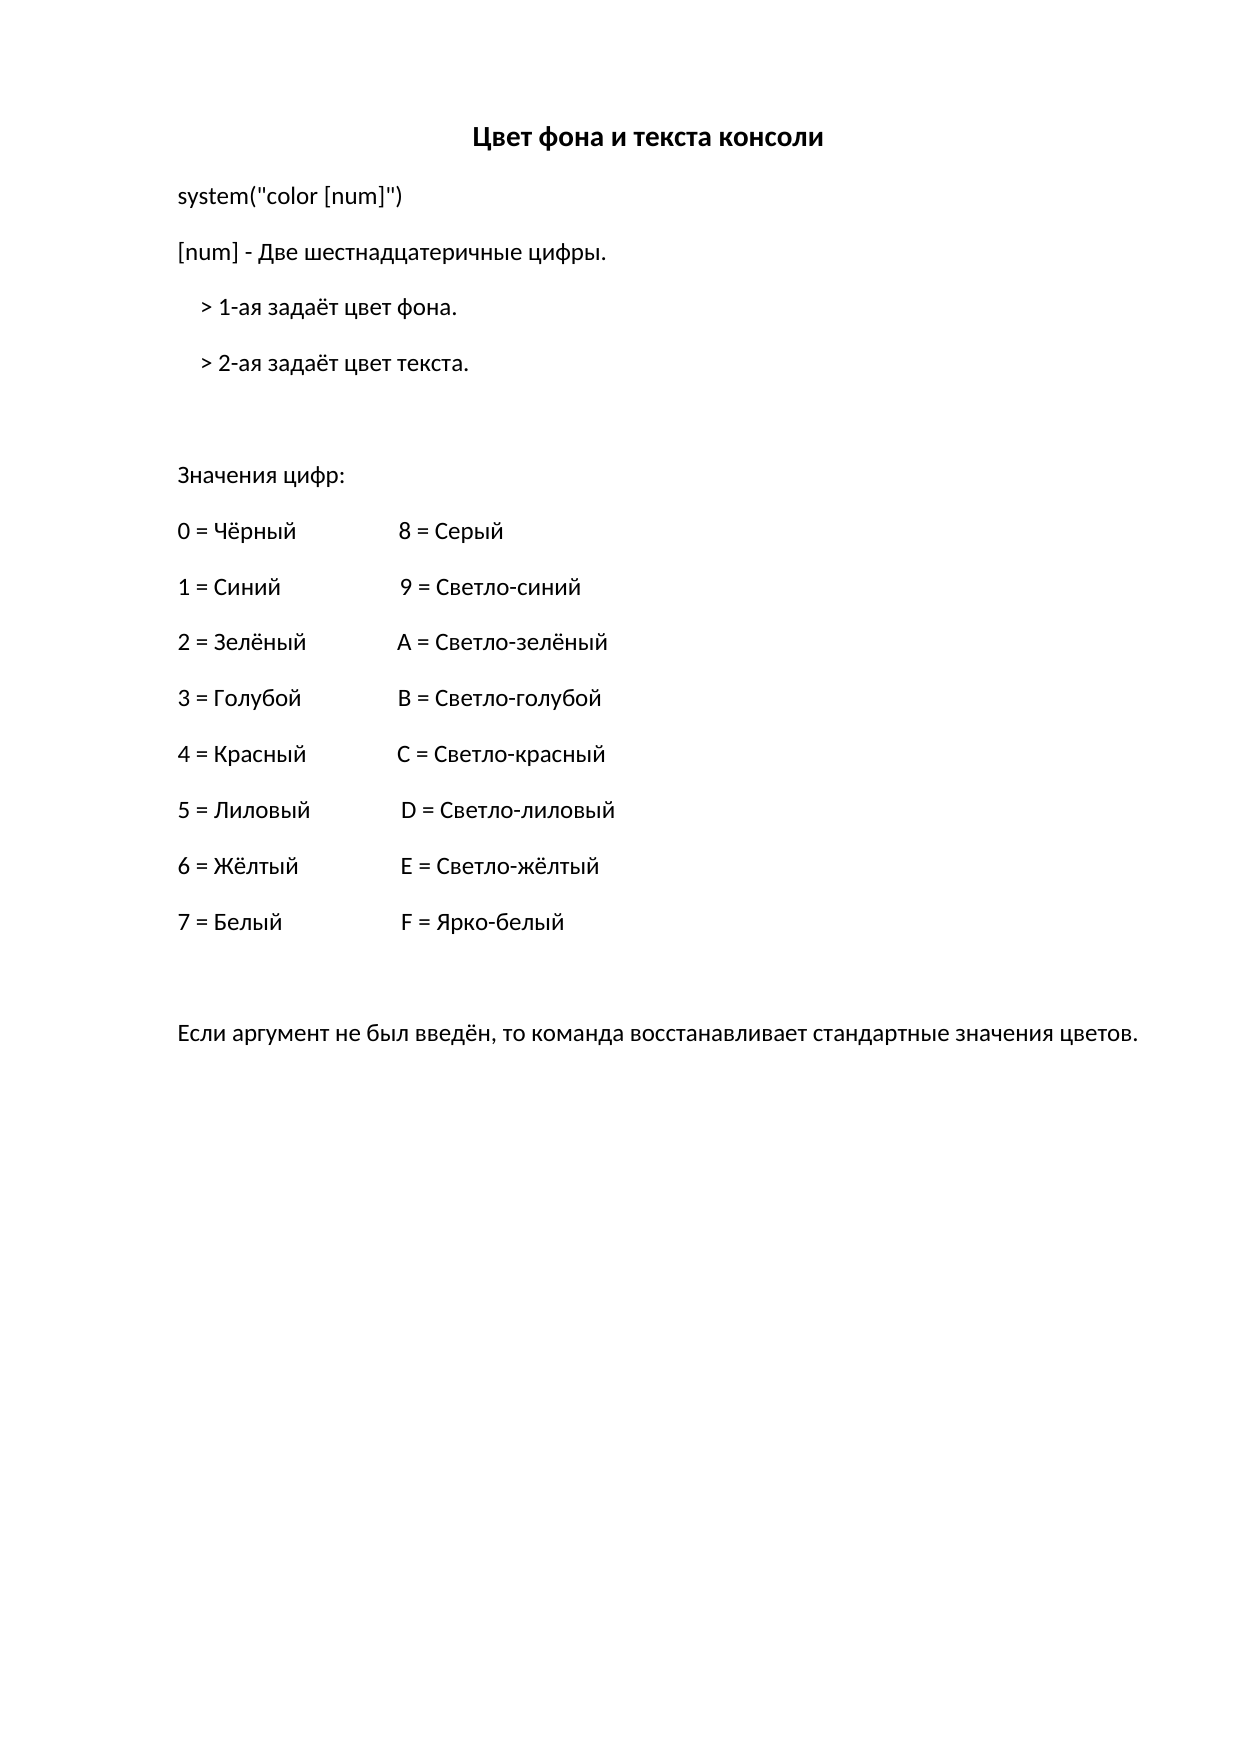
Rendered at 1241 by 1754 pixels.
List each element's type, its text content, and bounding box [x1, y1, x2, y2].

text Значения цифр: [177, 459, 1152, 489]
text 1 = Синий 9 = Светло-синий [177, 571, 1152, 601]
text Цвет фона и текста консоли [398, 118, 1152, 154]
text Если аргумент не был введён, то команда восстанавливает стандартные значения цветов. [177, 1017, 1152, 1048]
text 0 = Чёрный 8 = Серый [177, 515, 1152, 545]
text [num] - Две шестнадцатеричные цифры. [177, 236, 1152, 266]
text 2 = Зелёный A = Светло-зелёный [177, 627, 1152, 657]
text 4 = Красный C = Светло-красный [177, 738, 1152, 769]
text 5 = Лиловый D = Светло-лиловый [177, 794, 1152, 824]
text > 2-ая задаёт цвет текста. [177, 347, 1152, 378]
text 3 = Голубой B = Светло-голубой [177, 682, 1152, 713]
text 7 = Белый F = Ярко-белый [177, 906, 1152, 936]
text system("color [num]") [177, 180, 1152, 210]
text > 1-ая задаёт цвет фона. [177, 292, 1152, 322]
text 6 = Жёлтый E = Светло-жёлтый [177, 850, 1152, 880]
